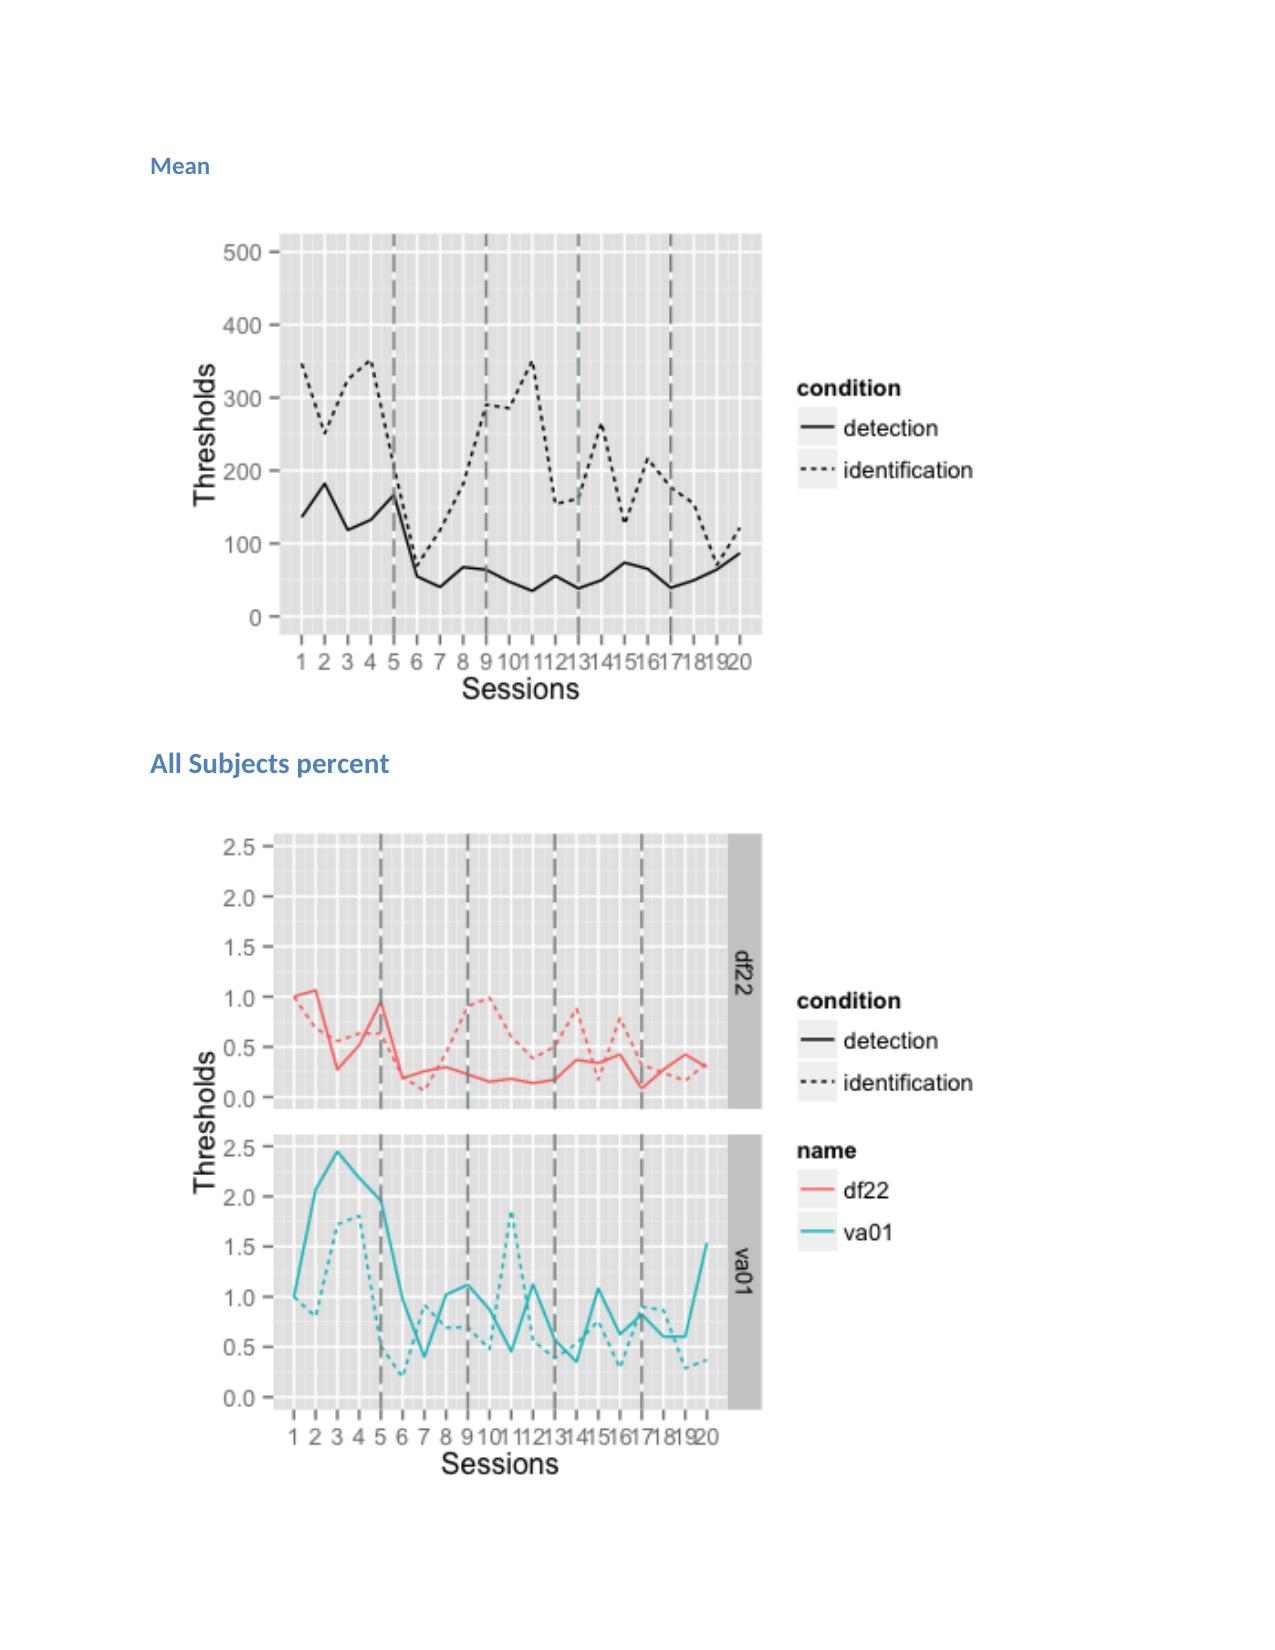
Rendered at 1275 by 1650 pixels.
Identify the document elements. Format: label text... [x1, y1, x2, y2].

subtitle All Subjects percent [150, 745, 1125, 781]
subtitle Mean [150, 150, 1125, 181]
picture [168, 199, 1044, 725]
picture [168, 799, 1044, 1500]
